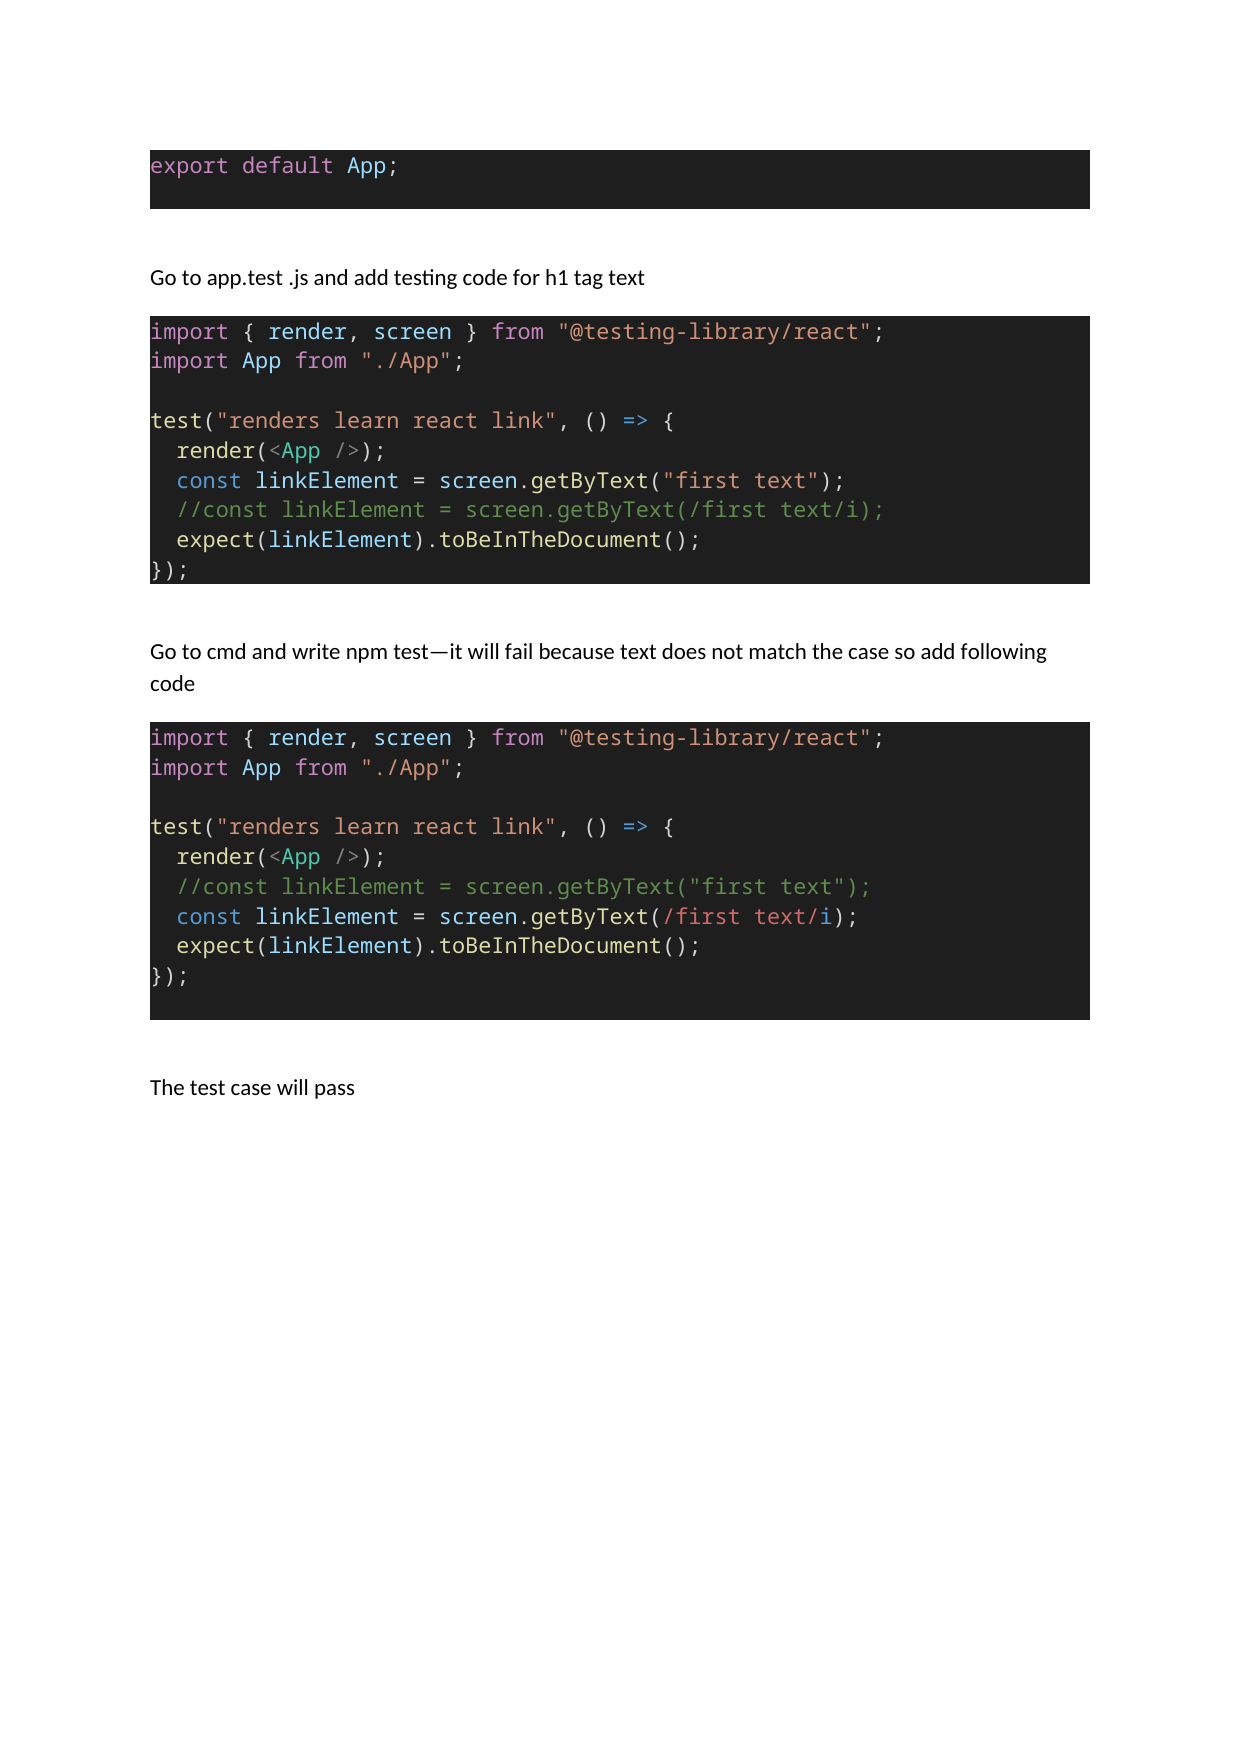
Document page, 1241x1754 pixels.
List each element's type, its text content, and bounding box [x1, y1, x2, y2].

text Go to app.test .js and add testing code for h1 tag text [150, 263, 1090, 291]
text The test case will pass [150, 1073, 1090, 1101]
text //const linkElement = screen.getByText("first text"); [150, 871, 1090, 901]
text expect(linkElement).toBeInTheDocument(); [150, 524, 1090, 554]
text const linkElement = screen.getByText("first text"); [150, 464, 1090, 494]
text export default App; [150, 150, 1090, 180]
text }); [150, 960, 1090, 990]
text //const linkElement = screen.getByText(/first text/i); [150, 494, 1090, 524]
text import { render, screen } from "@testing-library/react"; [150, 316, 1090, 345]
text const linkElement = screen.getByText(/first text/i); [150, 901, 1090, 931]
text import App from "./App"; [150, 752, 1090, 782]
text render(<App />); [150, 435, 1090, 464]
text import { render, screen } from "@testing-library/react"; [150, 722, 1090, 752]
text render(<App />); [150, 841, 1090, 871]
text }); [150, 554, 1090, 584]
text Go to cmd and write npm test—it will fail because text does not match the case so add following code [150, 637, 1090, 697]
text test("renders learn react link", () => { [150, 405, 1090, 435]
text import App from "./App"; [150, 345, 1090, 375]
text expect(linkElement).toBeInTheDocument(); [150, 931, 1090, 960]
text test("renders learn react link", () => { [150, 811, 1090, 841]
